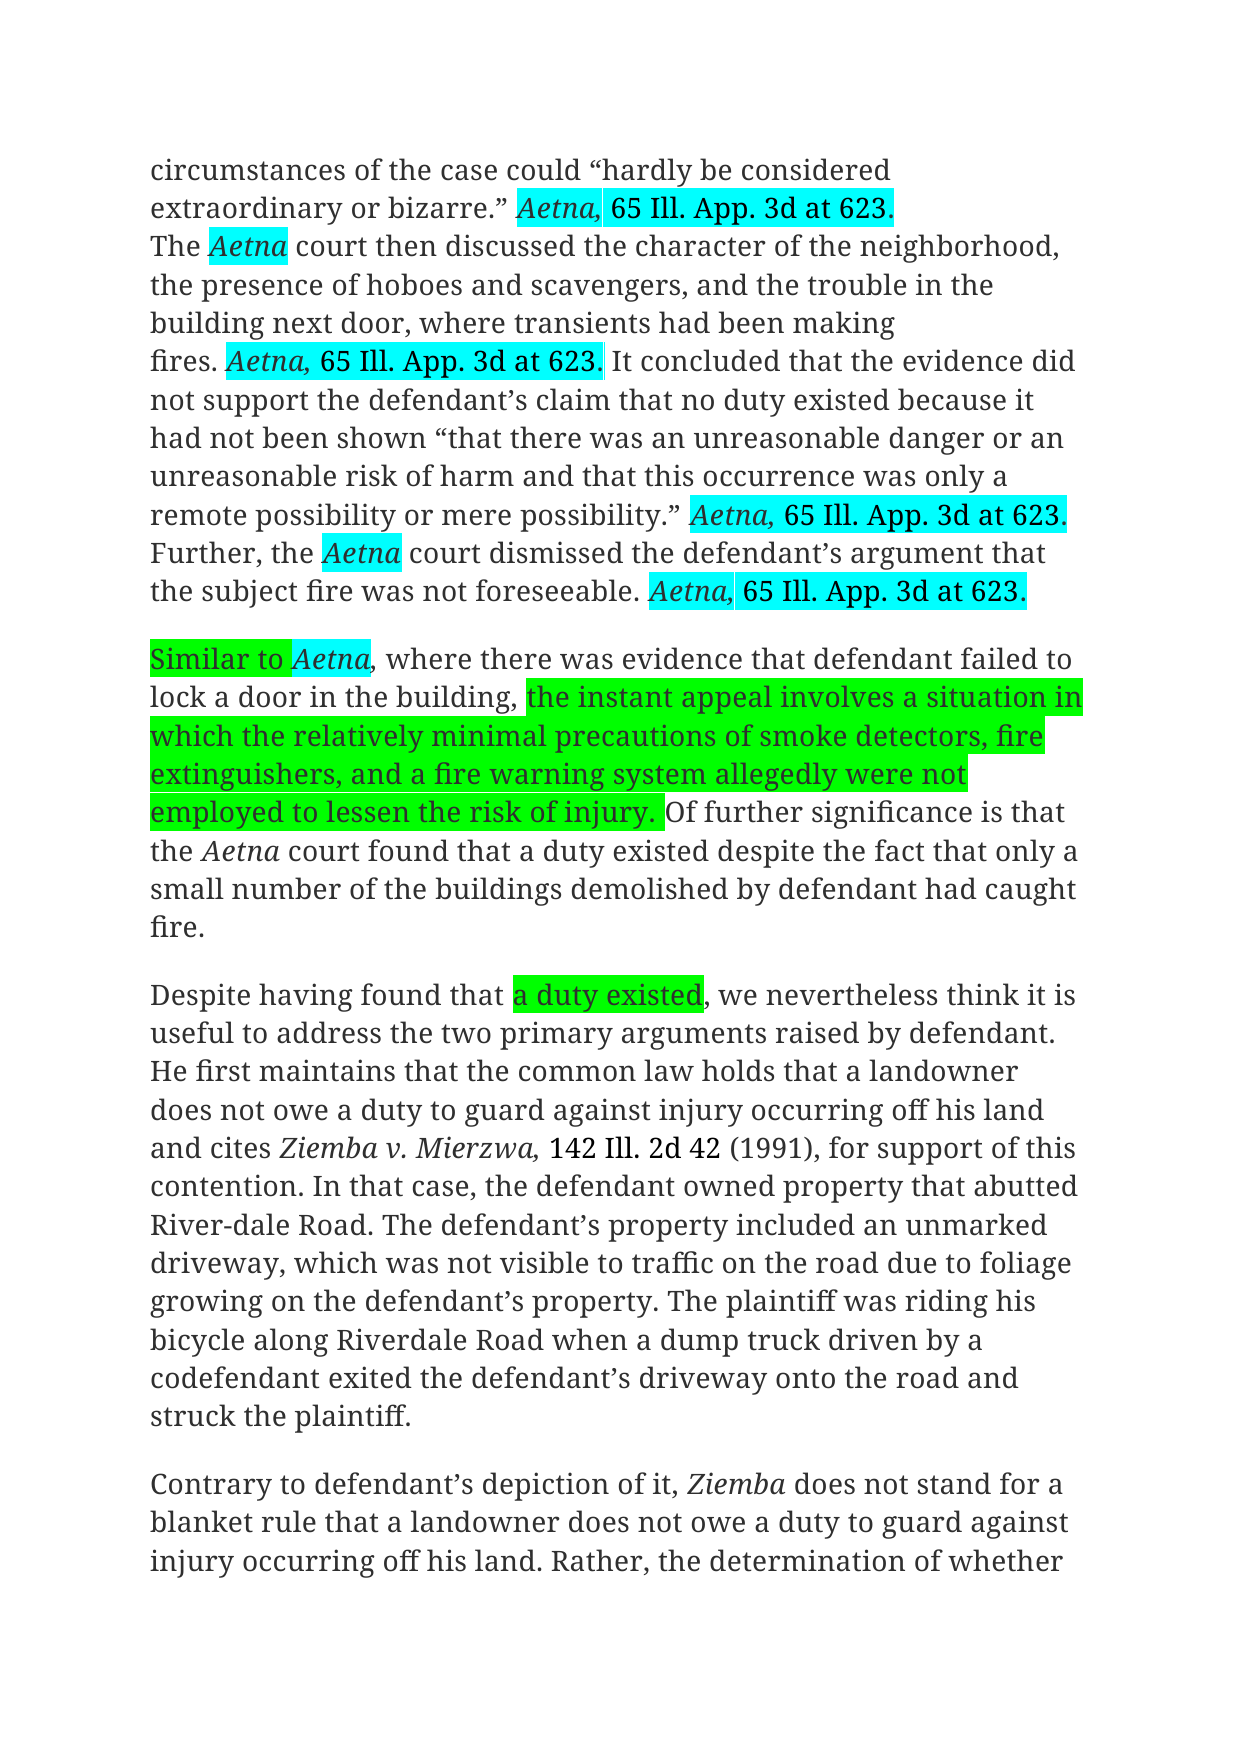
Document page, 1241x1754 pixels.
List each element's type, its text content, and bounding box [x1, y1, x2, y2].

text Similar to Aetna, where there was evidence that defendant failed to lock a door in the building, the instant appeal involves a situation in which the relatively minimal precautions of smoke detectors, fire extinguishers, and a fire warning system allegedly were not employed to lessen the risk of injury. Of further significance is that the Aetna court found that a duty existed despite the fact that only a small number of the buildings demolished by defendant had caught fire. [150, 639, 1090, 946]
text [150, 1464, 1090, 1579]
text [150, 150, 1090, 610]
text Despite having found that a duty existed, we nevertheless think it is useful to address the two primary arguments raised by defendant. He first maintains that the common law holds that a landowner does not owe a duty to guard against injury occurring off his land and cites Ziemba v. Mierzwa, 142 Ill. 2d 42 (1991), for support of this contention. In that case, the defendant owned property that abutted River-dale Road. The defendant’s property included an unmarked driveway, which was not visible to traffic on the road due to foliage growing on the defendant’s property. The plaintiff was riding his bicycle along Riverdale Road when a dump truck driven by a codefendant exited the defendant’s driveway onto the road and struck the plaintiff. [150, 975, 1090, 1435]
